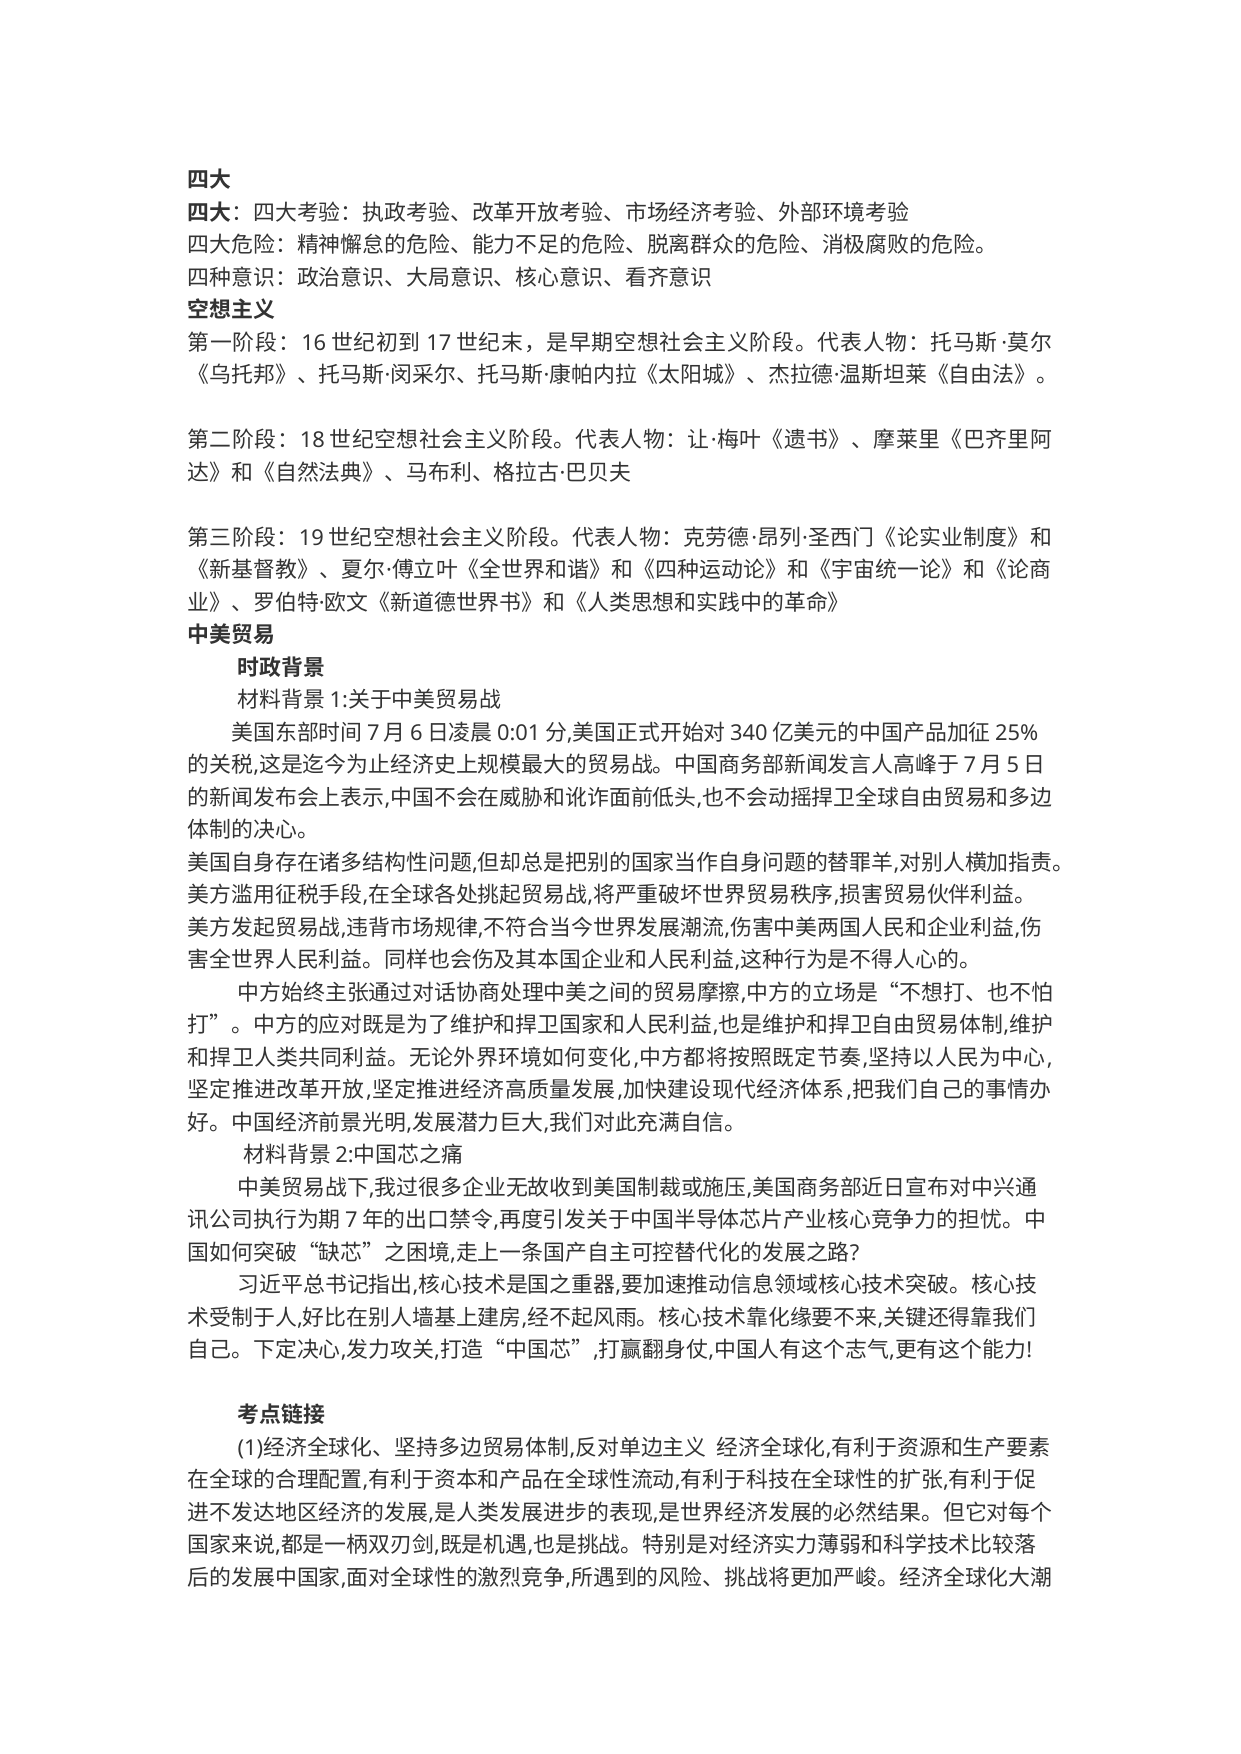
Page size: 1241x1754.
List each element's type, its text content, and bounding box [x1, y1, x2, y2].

text 考点链接 [187, 1397, 1053, 1429]
text 材料背景1:关于中美贸易战 [187, 682, 1053, 714]
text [187, 1429, 1053, 1592]
text 材料背景2:中国芯之痛 [187, 1137, 1053, 1169]
text 第一阶段：16世纪初到17世纪末，是早期空想社会主义阶段。代表人物：托马斯·莫尔《乌托邦》、托马斯·闵采尔、托马斯·康帕内拉《太阳城》、杰拉德·温斯坦莱《自由法》。 [187, 324, 1053, 389]
text 习近平总书记指出,核心技术是国之重器,要加速推动信息领域核心技术突破。核心技术受制于人,好比在别人墙基上建房,经不起风雨。核心技术靠化缘要不来,关键还得靠我们自己。下定决心,发力攻关,打造“中国芯”,打赢翻身仗,中国人有这个志气,更有这个能力! [187, 1267, 1053, 1364]
text 中方始终主张通过对话协商处理中美之间的贸易摩擦,中方的立场是“不想打、也不怕打”。中方的应对既是为了维护和捍卫国家和人民利益,也是维护和捍卫自由贸易体制,维护和捍卫人类共同利益。无论外界环境如何变化,中方都将按照既定节奏,坚持以人民为中心,坚定推进改革开放,坚定推进经济高质量发展,加快建设现代经济体系,把我们自己的事情办好。中国经济前景光明,发展潜力巨大,我们对此充满自信。 [187, 974, 1053, 1137]
subtitle 中美贸易 [187, 617, 1053, 649]
text 时政背景 [187, 649, 1053, 682]
subtitle 四大 [187, 162, 1053, 194]
text 第三阶段：19世纪空想社会主义阶段。代表人物：克劳德·昂列·圣西门《论实业制度》和《新基督教》、夏尔·傅立叶《全世界和谐》和《四种运动论》和《宇宙统一论》和《论商业》、罗伯特·欧文《新道德世界书》和《人类思想和实践中的革命》 [187, 519, 1053, 617]
text 美国东部时间7月6日凌晨0:01分,美国正式开始对340亿美元的中国产品加征25%的关税,这是迄今为止经济史上规模最大的贸易战。中国商务部新闻发言人高峰于7月5日的新闻发布会上表示,中国不会在威胁和讹诈面前低头,也不会动摇捍卫全球自由贸易和多边体制的决心。 [187, 714, 1053, 844]
text 第二阶段：18世纪空想社会主义阶段。代表人物：让·梅叶《遗书》、摩莱里《巴齐里阿达》和《自然法典》、马布利、格拉古·巴贝夫 [187, 422, 1053, 487]
subtitle 空想主义 [187, 292, 1053, 324]
text 中美贸易战下,我过很多企业无故收到美国制裁或施压,美国商务部近日宣布对中兴通讯公司执行为期7年的出口禁令,再度引发关于中国半导体芯片产业核心竞争力的担忧。中国如何突破“缺芯”之困境,走上一条国产自主可控替代化的发展之路? [187, 1169, 1053, 1267]
text 四种意识：政治意识、大局意识、核心意识、看齐意识 [187, 259, 1053, 292]
text 美国自身存在诸多结构性问题,但却总是把别的国家当作自身问题的替罪羊,对别人横加指责。美方滥用征税手段,在全球各处挑起贸易战,将严重破坏世界贸易秩序,损害贸易伙伴利益。美方发起贸易战,违背市场规律,不符合当今世界发展潮流,伤害中美两国人民和企业利益,伤害全世界人民利益。同样也会伤及其本国企业和人民利益,这种行为是不得人心的。 [187, 844, 1053, 974]
text 四大：四大考验：执政考验、改革开放考验、市场经济考验、外部环境考验 [187, 194, 1053, 227]
text 四大危险：精神懈怠的危险、能力不足的危险、脱离群众的危险、消极腐败的危险。 [187, 227, 1053, 259]
